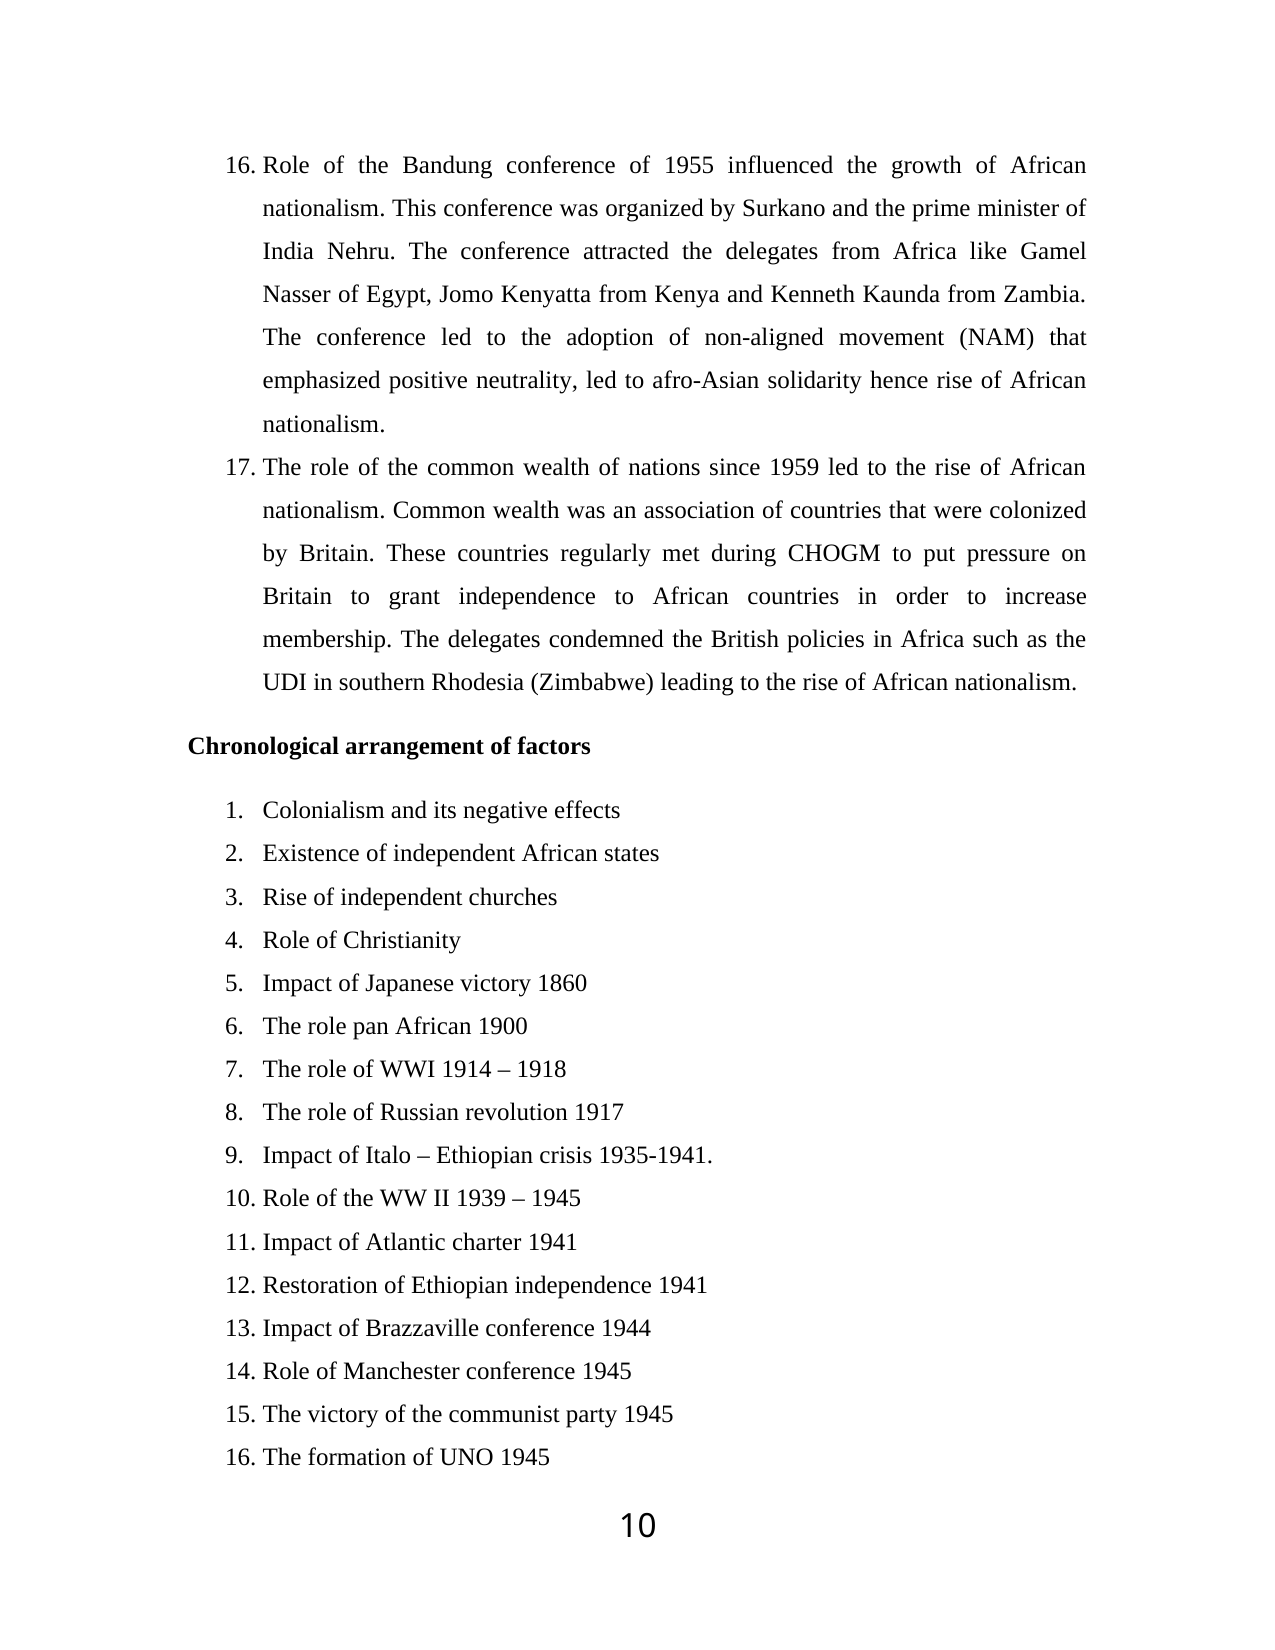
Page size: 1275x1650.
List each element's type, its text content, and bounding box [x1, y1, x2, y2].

list The role of the common wealth of nations since 1959 led to the rise of African nationalism. Common wealth was an association of countries that were colonized by Britain. These countries regularly met during CHOGM to put pressure on Britain to grant independence to African countries in order to increase membership. The delegates condemned the British policies in Africa such as the UDI in southern Rhodesia (Zimbabwe) leading to the rise of African nationalism. [225, 452, 1087, 696]
list Colonialism and its negative effects [225, 795, 1087, 824]
list The victory of the communist party 1945 [225, 1399, 1087, 1428]
list The role of WWI 1914 – 1918 [225, 1054, 1087, 1083]
list Impact of Italo – Ethiopian crisis 1935-1941. [225, 1140, 1087, 1169]
list The formation of UNO 1945 [225, 1442, 1087, 1471]
list Role of the Bandung conference of 1955 influenced the growth of African nationalism. This conference was organized by Surkano and the prime minister of India Nehru. The conference attracted the delegates from Africa like Gamel Nasser of Egypt, Jomo Kenyatta from Kenya and Kenneth Kaunda from Zambia. The conference led to the adoption of non-aligned movement (NAM) that emphasized positive neutrality, led to afro-Asian solidarity hence rise of African nationalism. [225, 150, 1087, 437]
list Role of the WW II 1939 – 1945 [225, 1183, 1087, 1212]
list Impact of Atlantic charter 1941 [225, 1227, 1087, 1255]
list Restoration of Ethiopian independence 1941 [225, 1270, 1087, 1298]
list The role pan African 1900 [225, 1011, 1087, 1040]
text Chronological arrangement of factors [187, 731, 1087, 760]
list Role of Christianity [225, 925, 1087, 953]
list Impact of Brazzaville conference 1944 [225, 1313, 1087, 1342]
list The role of Russian revolution 1917 [225, 1097, 1087, 1126]
list Existence of independent African states [225, 838, 1087, 867]
list Impact of Japanese victory 1860 [225, 968, 1087, 997]
list Role of Manchester conference 1945 [225, 1356, 1087, 1385]
list Rise of independent churches [225, 882, 1087, 910]
